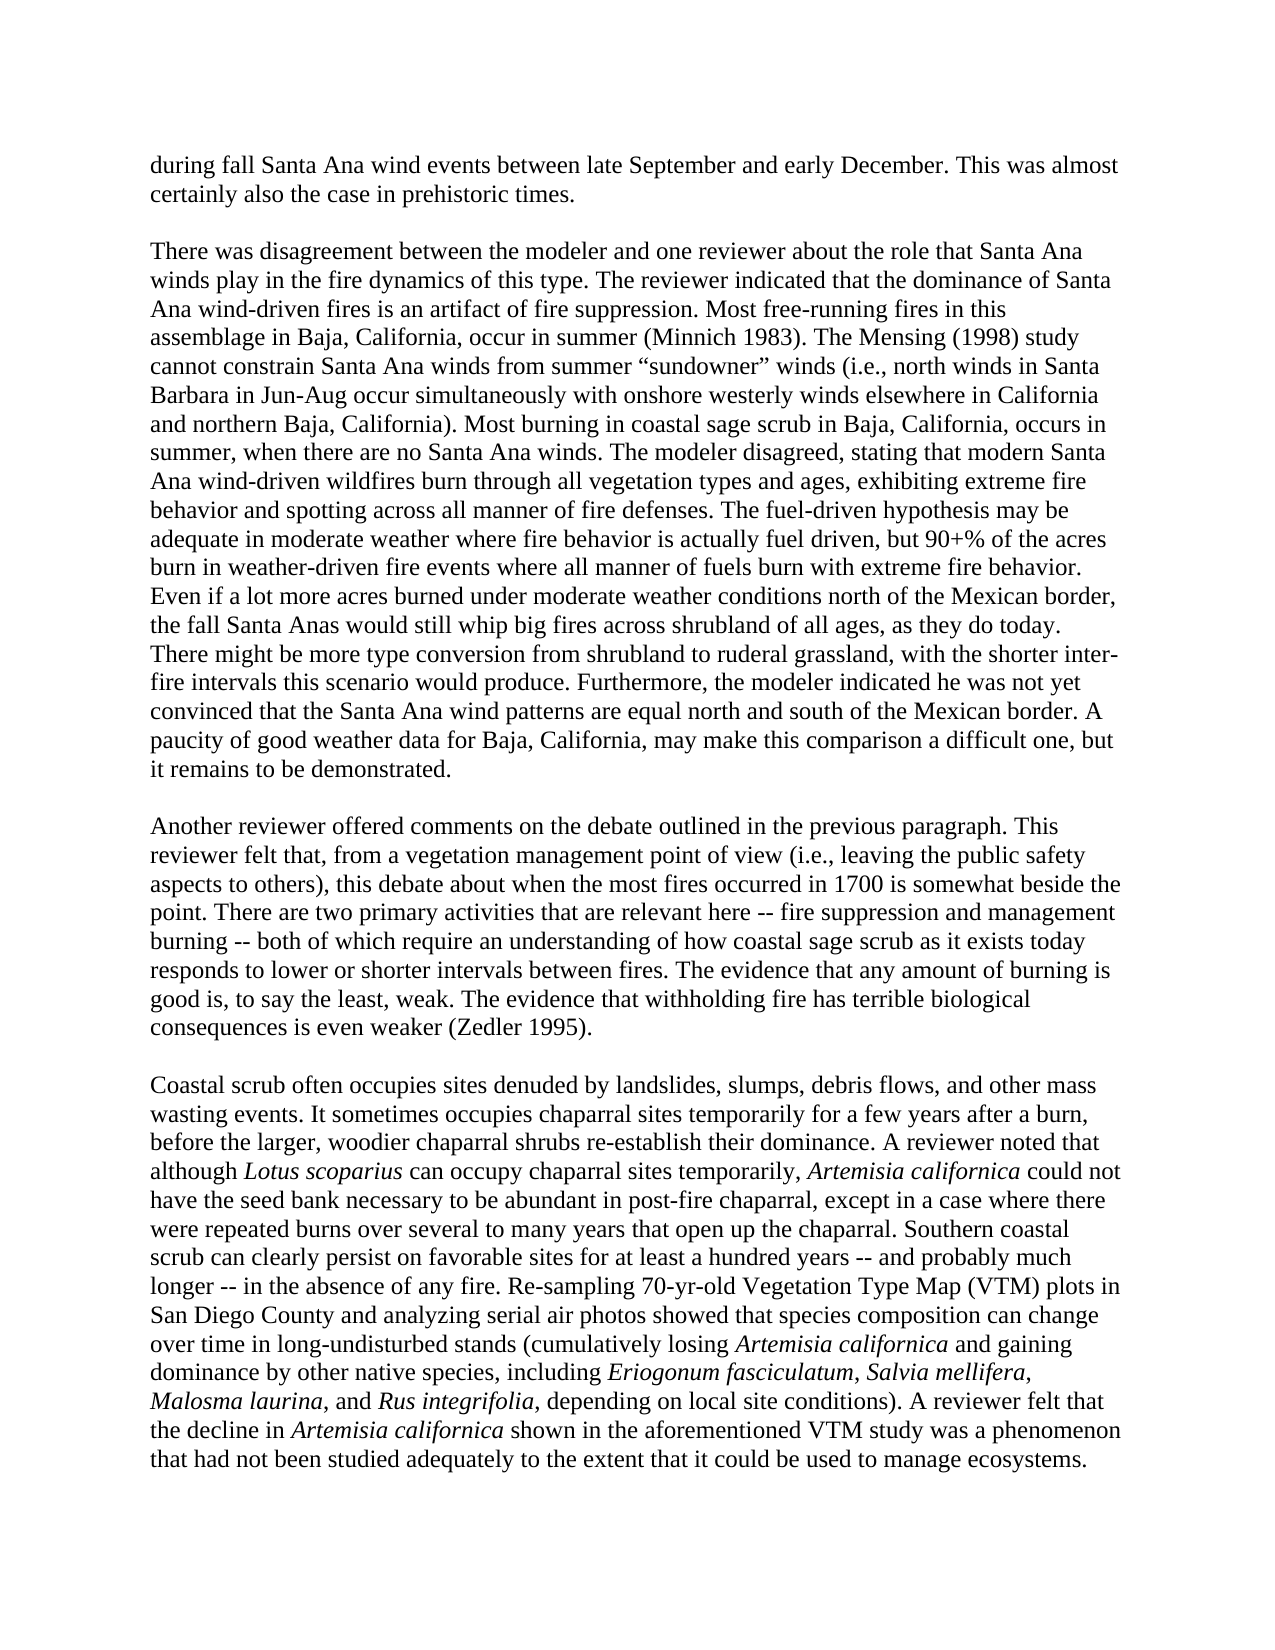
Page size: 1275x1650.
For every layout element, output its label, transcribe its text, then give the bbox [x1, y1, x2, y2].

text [150, 150, 1125, 207]
text Another reviewer offered comments on the debate outlined in the previous paragraph. This reviewer felt that, from a vegetation management point of view (i.e., leaving the public safety aspects to others), this debate about when the most fires occurred in 1700 is somewhat beside the point. There are two primary activities that are relevant here -- fire suppression and management burning -- both of which require an understanding of how coastal sage scrub as it exists today responds to lower or shorter intervals between fires. The evidence that any amount of burning is good is, to say the least, weak. The evidence that withholding fire has terrible biological consequences is even weaker (Zedler 1995). [150, 811, 1125, 1041]
text There was disagreement between the modeler and one reviewer about the role that Santa Ana winds play in the fire dynamics of this type. The reviewer indicated that the dominance of Santa Ana wind-driven fires is an artifact of fire suppression. Most free-running fires in this assemblage in Baja, California, occur in summer (Minnich 1983). The Mensing (1998) study cannot constrain Santa Ana winds from summer “sundowner” winds (i.e., north winds in Santa Barbara in Jun-Aug occur simultaneously with onshore westerly winds elsewhere in California and northern Baja, California). Most burning in coastal sage scrub in Baja, California, occurs in summer, when there are no Santa Ana winds. The modeler disagreed, stating that modern Santa Ana wind-driven wildfires burn through all vegetation types and ages, exhibiting extreme fire behavior and spotting across all manner of fire defenses. The fuel-driven hypothesis may be adequate in moderate weather where fire behavior is actually fuel driven, but 90+% of the acres burn in weather-driven fire events where all manner of fuels burn with extreme fire behavior. Even if a lot more acres burned under moderate weather conditions north of the Mexican border, the fall Santa Anas would still whip big fires across shrubland of all ages, as they do today. There might be more type conversion from shrubland to ruderal grassland, with the shorter inter-fire intervals this scenario would produce. Furthermore, the modeler indicated he was not yet convinced that the Santa Ana wind patterns are equal north and south of the Mexican border. A paucity of good weather data for Baja, California, may make this comparison a difficult one, but it remains to be demonstrated. [150, 236, 1125, 782]
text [150, 1070, 1125, 1472]
